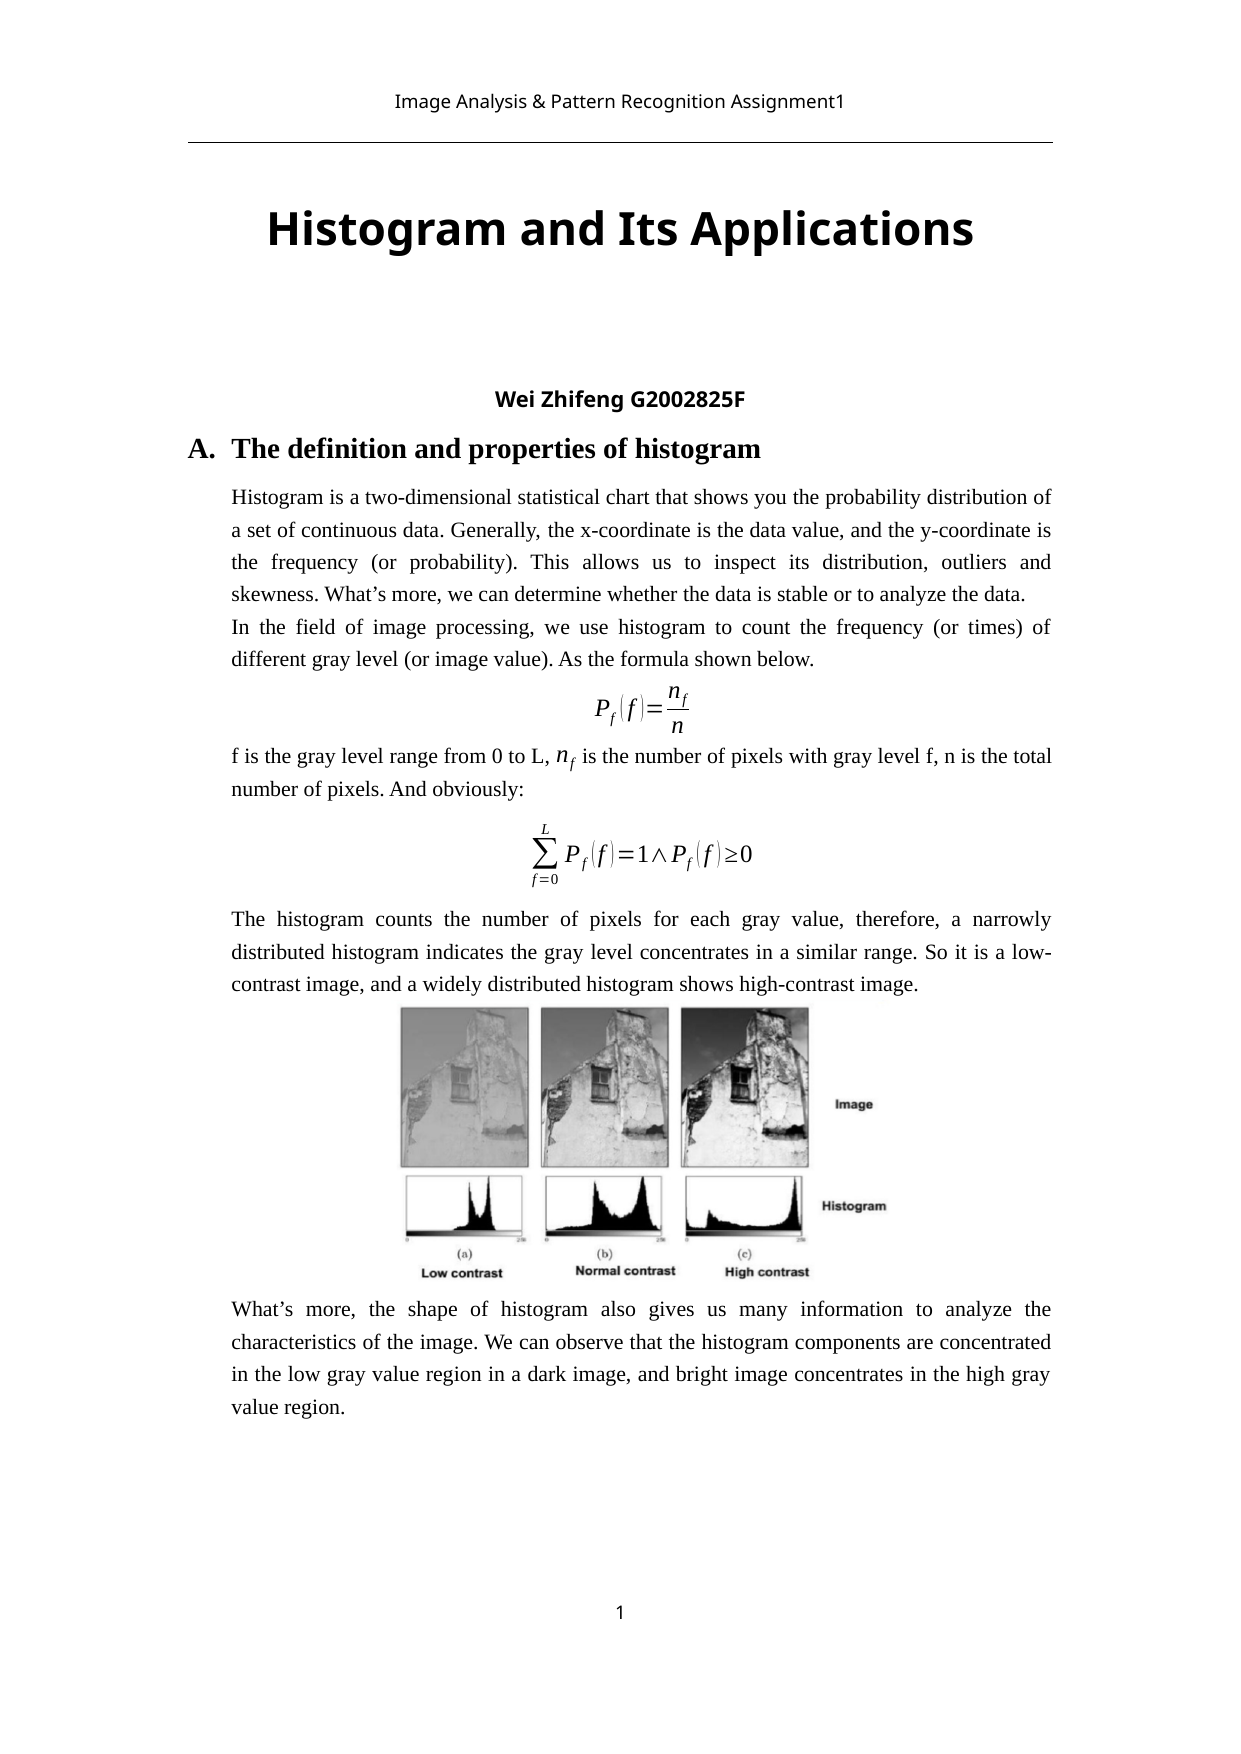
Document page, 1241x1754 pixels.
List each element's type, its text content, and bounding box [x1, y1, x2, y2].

text f is the gray level range from 0 to L, is the number of pixels with gray level f, n is the total number of pixels. And obviously: [231, 740, 1053, 805]
text What’s more, the shape of histogram also gives us many information to analyze the characteristics of the image. We can observe that the histogram components are concentrated in the low gray value region in a dark image, and bright image concentrates in the high gray value region. [231, 1292, 1053, 1422]
picture [391, 1000, 893, 1282]
text In the field of image processing, we use histogram to count the frequency (or times) of different gray level (or image value). As the formula shown below. [231, 610, 1053, 675]
subtitle Histogram and Its Applications [187, 195, 1053, 260]
text Histogram is a two-dimensional statistical chart that shows you the probability distribution of a set of continuous data. Generally, the x-coordinate is the data value, and the y-coordinate is the frequency (or probability). This allows us to inspect its distribution, outliers and skewness. What’s more, we can determine whether the data is stable or to analyze the data. [231, 480, 1053, 610]
list The definition and properties of histogram [187, 415, 1053, 480]
text The histogram counts the number of pixels for each gray value, therefore, a narrowly distributed histogram indicates the gray level concentrates in a similar range. So it is a low-contrast image, and a widely distributed histogram shows high-contrast image. [231, 902, 1053, 1000]
text Wei Zhifeng G2002825F [187, 382, 1053, 415]
